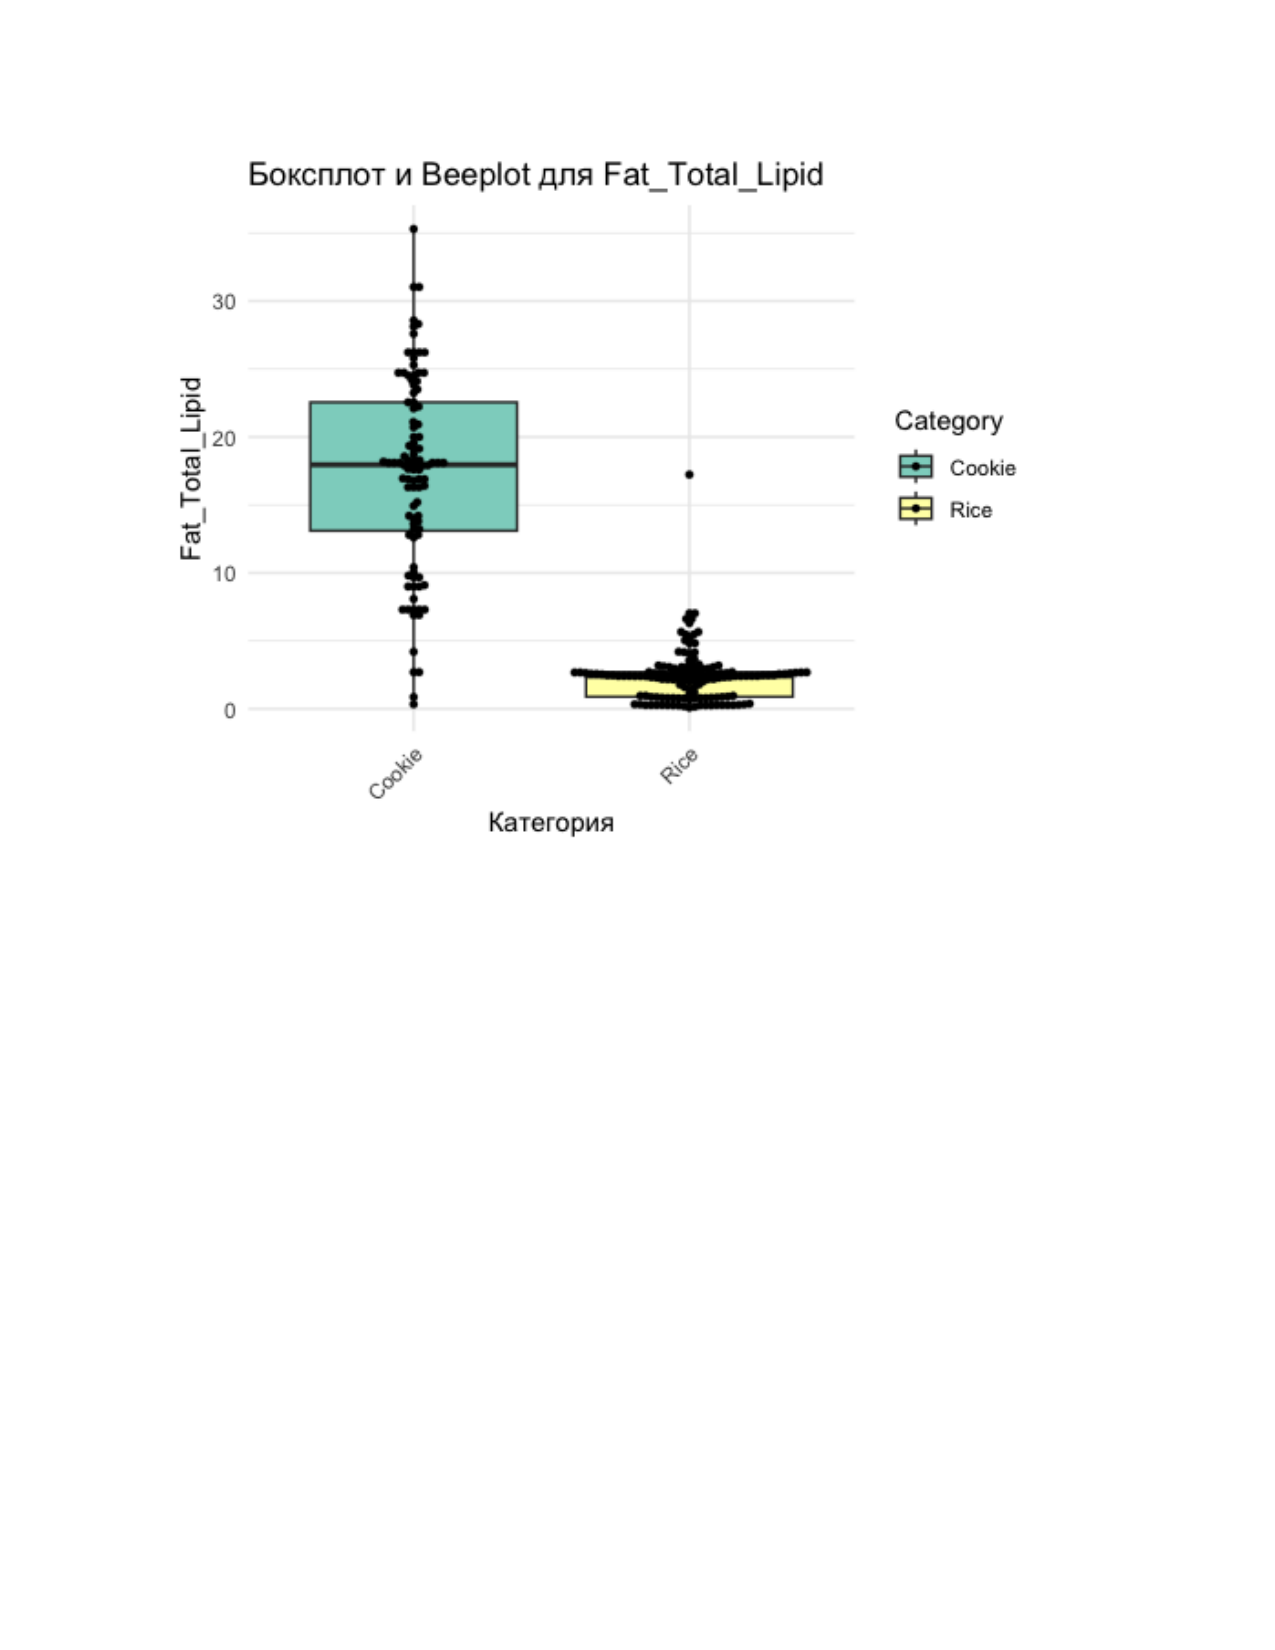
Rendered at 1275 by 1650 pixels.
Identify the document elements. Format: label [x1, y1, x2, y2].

picture [168, 150, 1044, 850]
